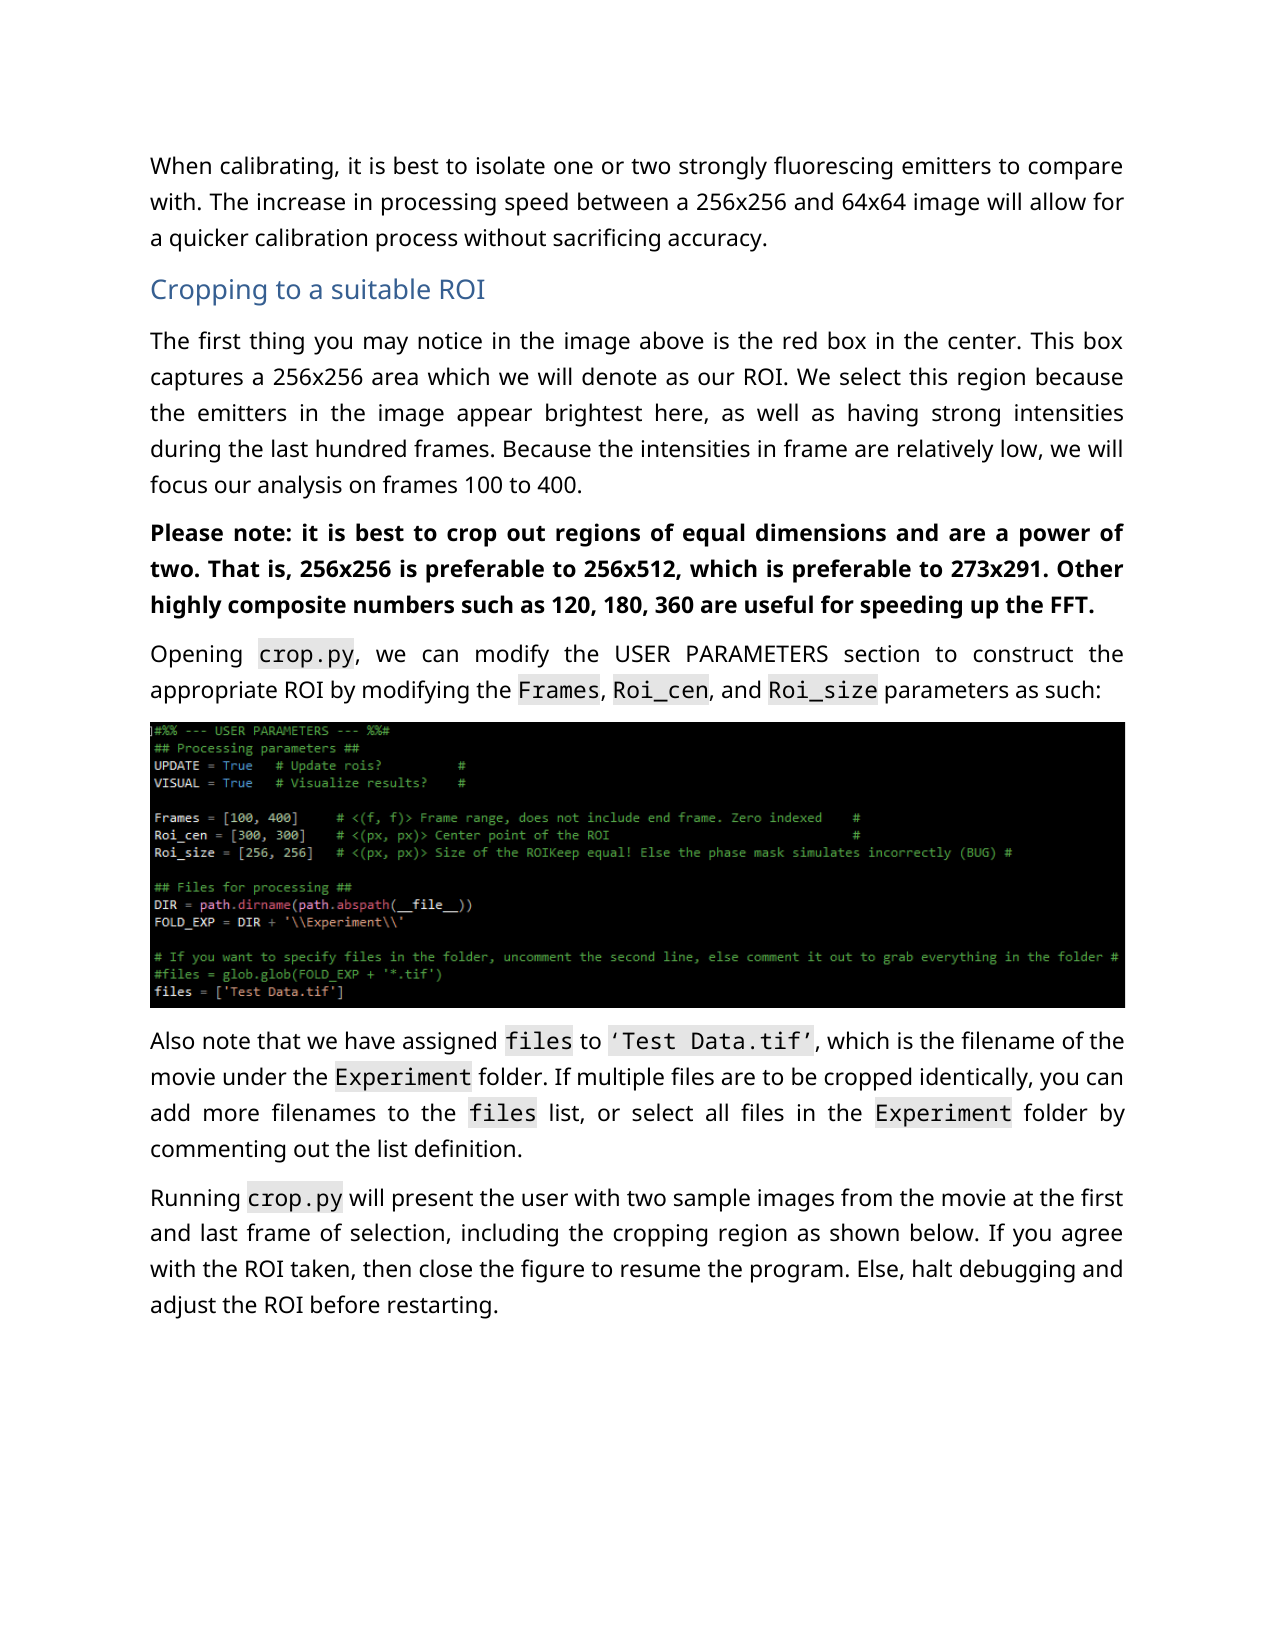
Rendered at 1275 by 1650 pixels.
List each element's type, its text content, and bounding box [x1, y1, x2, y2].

text When calibrating, it is best to isolate one or two strongly fluorescing emitters to compare with. The increase in processing speed between a 256x256 and 64x64 image will allow for a quicker calibration process without sacrificing accuracy. [150, 150, 1125, 253]
text Please note: it is best to crop out regions of equal dimensions and are a power of two. That is, 256x256 is preferable to 256x512, which is preferable to 273x291. Other highly composite numbers such as 120, 180, 360 are useful for speeding up the FFT. [150, 517, 1125, 621]
subtitle Cropping to a suitable ROI [150, 270, 1125, 307]
text Running crop.py will present the user with two sample images from the movie at the first and last frame of selection, including the cropping region as shown below. If you agree with the ROI taken, then close the figure to resume the program. Else, halt debugging and adjust the ROI before restarting. [150, 1181, 1125, 1321]
text Opening crop.py, we can modify the USER PARAMETERS section to construct the appropriate ROI by modifying the Frames, Roi_cen, and Roi_size parameters as such: [150, 638, 1125, 705]
picture [150, 722, 1125, 1008]
text The first thing you may notice in the image above is the red box in the center. This box captures a 256x256 area which we will denote as our ROI. We select this region because the emitters in the image appear brightest here, as well as having strong intensities during the last hundred frames. Because the intensities in frame are relatively low, we will focus our analysis on frames 100 to 400. [150, 325, 1125, 500]
text Also note that we have assigned files to ‘Test Data.tif’, which is the filename of the movie under the Experiment folder. If multiple files are to be cropped identically, you can add more filenames to the files list, or select all files in the Experiment folder by commenting out the list definition. [150, 1025, 1125, 1164]
